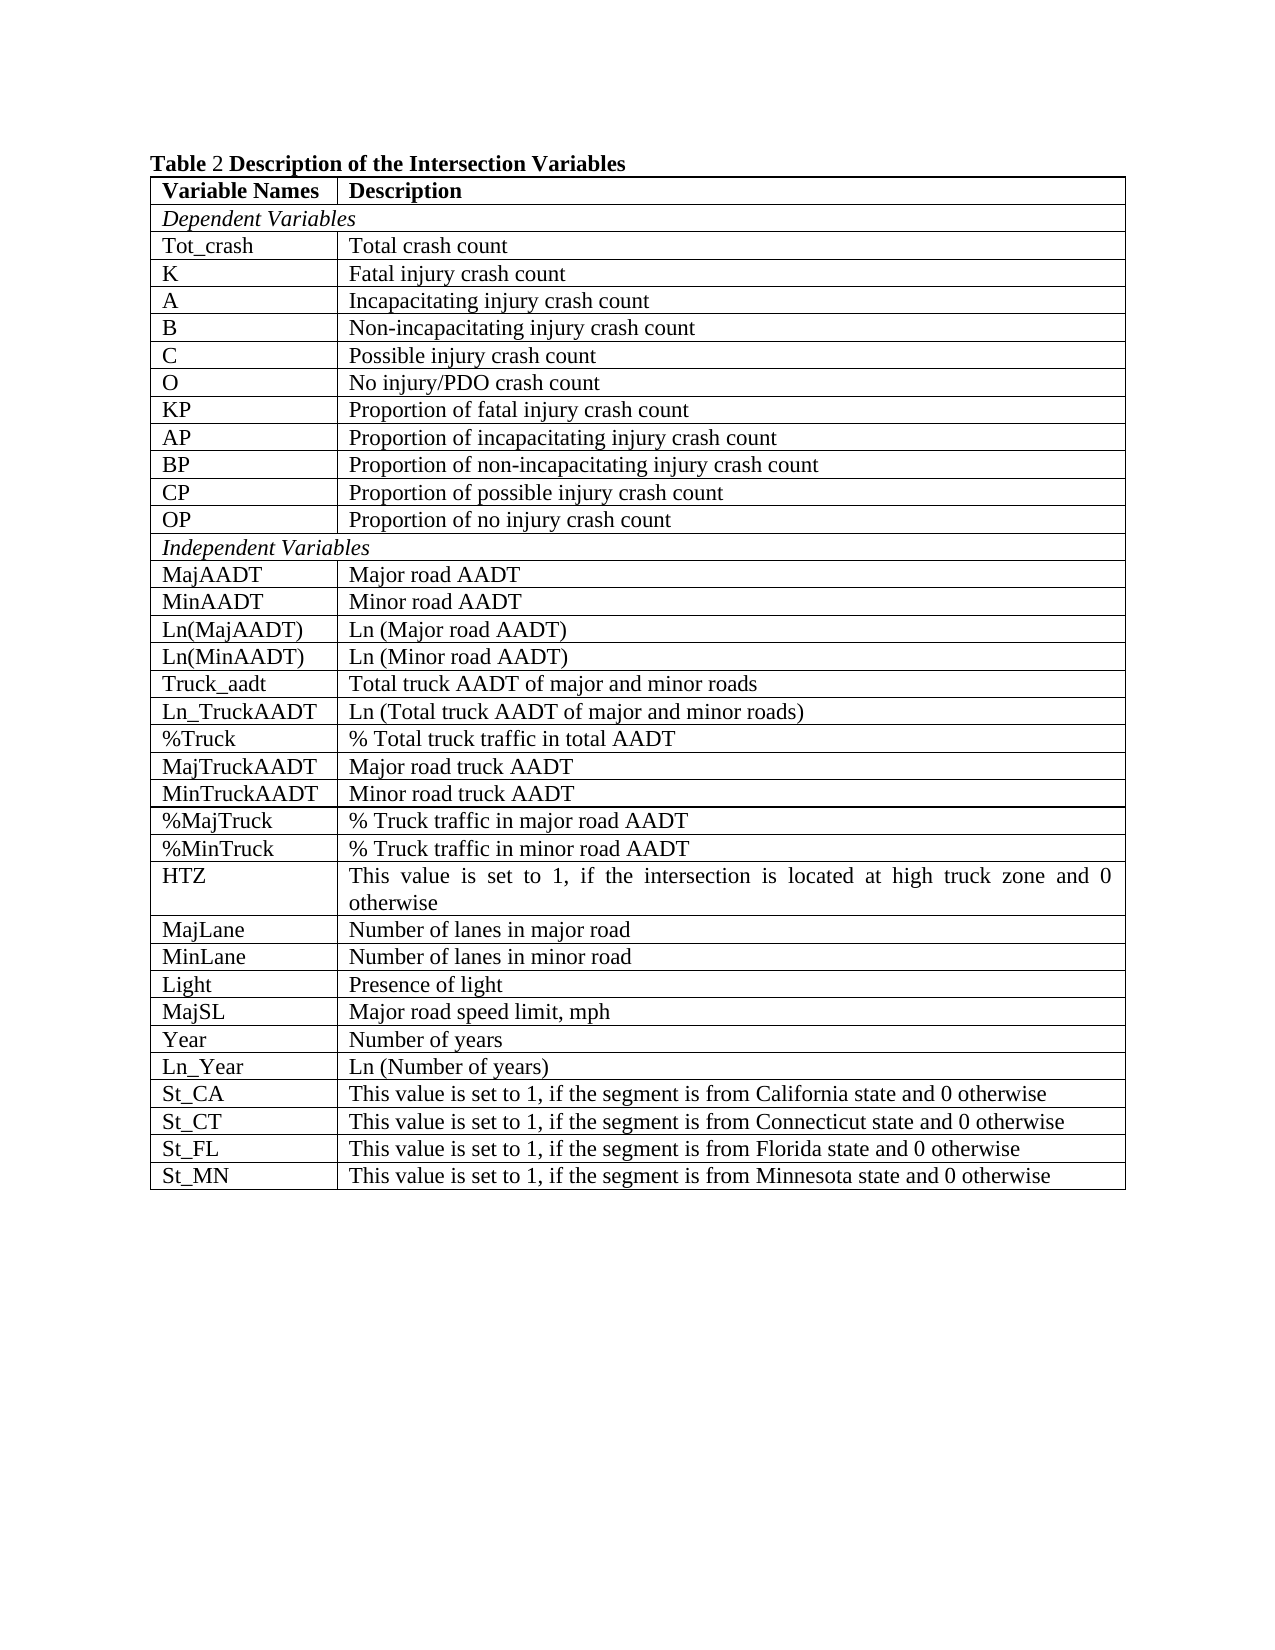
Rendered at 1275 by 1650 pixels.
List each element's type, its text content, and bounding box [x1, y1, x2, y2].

table_cell %MajTruck [151, 808, 337, 834]
table_cell Proportion of incapacitating injury crash count [338, 424, 1125, 450]
table_cell Year [151, 1026, 337, 1052]
table_cell Major road truck AADT [338, 753, 1125, 779]
table_cell %Truck [151, 725, 337, 752]
table_cell St_CT [151, 1108, 337, 1134]
table_cell Proportion of possible injury crash count [338, 479, 1125, 505]
table_cell MajTruckAADT [151, 753, 337, 779]
table_cell Non-incapacitating injury crash count [338, 314, 1125, 341]
table_cell This value is set to 1, if the segment is from Connecticut state and 0 otherwise [338, 1108, 1125, 1134]
table_cell St_CA [151, 1080, 337, 1107]
table_cell Proportion of non-incapacitating injury crash count [338, 451, 1125, 478]
table_header Description [338, 178, 1125, 204]
table_cell Dependent Variables [151, 205, 1125, 231]
table_cell Major road speed limit, mph [338, 998, 1125, 1024]
table_cell Tot_crash [151, 232, 337, 258]
table_cell HTZ [151, 862, 337, 915]
table_cell Independent Variables [151, 534, 1125, 560]
table_cell MajAADT [151, 561, 337, 587]
table_cell Ln (Number of years) [338, 1053, 1125, 1079]
table_cell % Truck traffic in minor road AADT [338, 835, 1125, 861]
table_cell Major road AADT [338, 561, 1125, 587]
table_cell Light [151, 971, 337, 997]
table_cell BP [151, 451, 337, 478]
table_cell O [151, 369, 337, 396]
table_cell This value is set to 1, if the segment is from California state and 0 otherwise [338, 1080, 1125, 1107]
table_cell B [151, 314, 337, 341]
table_cell Number of years [338, 1026, 1125, 1052]
table_cell Truck_aadt [151, 671, 337, 697]
table_cell Minor road truck AADT [338, 780, 1125, 806]
table_cell Ln_TruckAADT [151, 698, 337, 724]
table_cell Minor road AADT [338, 588, 1125, 615]
table_cell Ln (Total truck AADT of major and minor roads) [338, 698, 1125, 724]
table_cell K [151, 260, 337, 286]
table_cell CP [151, 479, 337, 505]
table_cell KP [151, 397, 337, 423]
table_cell Ln(MinAADT) [151, 643, 337, 669]
table_cell This value is set to 1, if the segment is from Florida state and 0 otherwise [338, 1135, 1125, 1162]
table_cell Total truck AADT of major and minor roads [338, 671, 1125, 697]
table_cell Ln_Year [151, 1053, 337, 1079]
table_cell Proportion of no injury crash count [338, 506, 1125, 532]
table_cell MinTruckAADT [151, 780, 337, 806]
table_cell MajLane [151, 916, 337, 942]
table_cell MinAADT [151, 588, 337, 615]
table_cell Total crash count [338, 232, 1125, 258]
table_cell % Truck traffic in major road AADT [338, 808, 1125, 834]
table_cell Ln (Minor road AADT) [338, 643, 1125, 669]
table_cell AP [151, 424, 337, 450]
table_cell St_MN [151, 1163, 337, 1189]
table_header Variable Names [151, 178, 337, 204]
table_cell This value is set to 1, if the segment is from Minnesota state and 0 otherwise [338, 1163, 1125, 1189]
table_cell No injury/PDO crash count [338, 369, 1125, 396]
table_cell Presence of light [338, 971, 1125, 997]
table_cell Proportion of fatal injury crash count [338, 397, 1125, 423]
table_cell St_FL [151, 1135, 337, 1162]
table_cell MinLane [151, 944, 337, 970]
table_cell Ln (Major road AADT) [338, 616, 1125, 642]
table_cell Fatal injury crash count [338, 260, 1125, 286]
table_cell MajSL [151, 998, 337, 1024]
table_cell Possible injury crash count [338, 342, 1125, 368]
text Table 2 Description of the Intersection Variables [150, 150, 1125, 176]
table_cell %MinTruck [151, 835, 337, 861]
table_cell A [151, 287, 337, 313]
table_cell C [151, 342, 337, 368]
table_cell Incapacitating injury crash count [338, 287, 1125, 313]
table_cell Ln(MajAADT) [151, 616, 337, 642]
table_cell % Total truck traffic in total AADT [338, 725, 1125, 752]
table_cell This value is set to 1, if the intersection is located at high truck zone and 0 otherwise [338, 862, 1125, 915]
table_cell Number of lanes in minor road [338, 944, 1125, 970]
table_cell Number of lanes in major road [338, 916, 1125, 942]
table_cell OP [151, 506, 337, 532]
